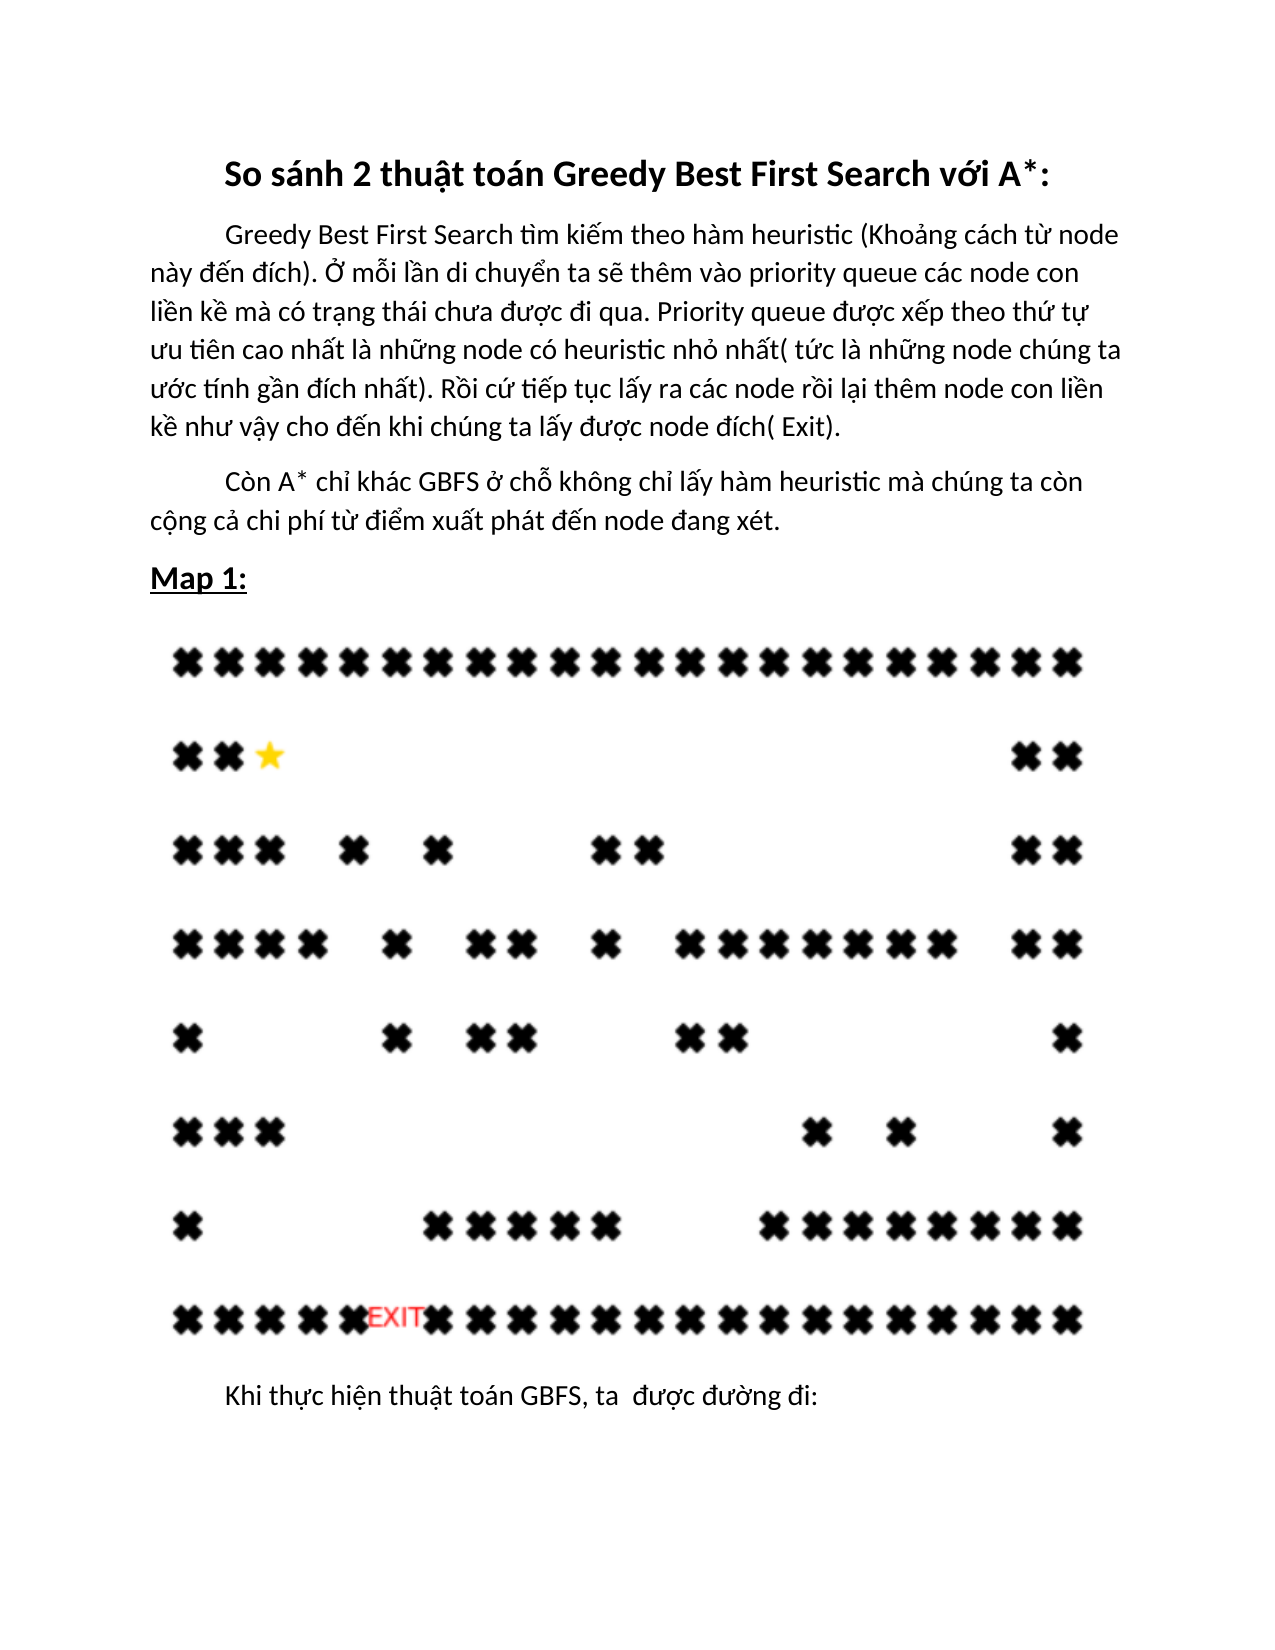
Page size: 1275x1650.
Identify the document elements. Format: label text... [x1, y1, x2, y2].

text So sánh 2 thuật toán Greedy Best First Search với A*: [150, 150, 1125, 196]
text Còn A* chỉ khác GBFS ở chỗ không chỉ lấy hàm heuristic mà chúng ta còn cộng cả chi phí từ điểm xuất phát đến node đang xét. [150, 463, 1125, 537]
text Greedy Best First Search tìm kiếm theo hàm heuristic (Khoảng cách từ node này đến đích). Ở mỗi lần di chuyển ta sẽ thêm vào priority queue các node con liền kề mà có trạng thái chưa được đi qua. Priority queue được xếp theo thứ tự ưu tiên cao nhất là những node có heuristic nhỏ nhất( tức là những node chúng ta ước tính gần đích nhất). Rồi cứ tiếp tục lấy ra các node rồi lại thêm node con liền kề như vậy cho đến khi chúng ta lấy được node đích( Exit). [150, 216, 1125, 444]
text Map 1: [150, 557, 1125, 598]
text Khi thực hiện thuật toán GBFS, ta được đường đi: [150, 1377, 1125, 1413]
picture [150, 617, 1121, 1359]
